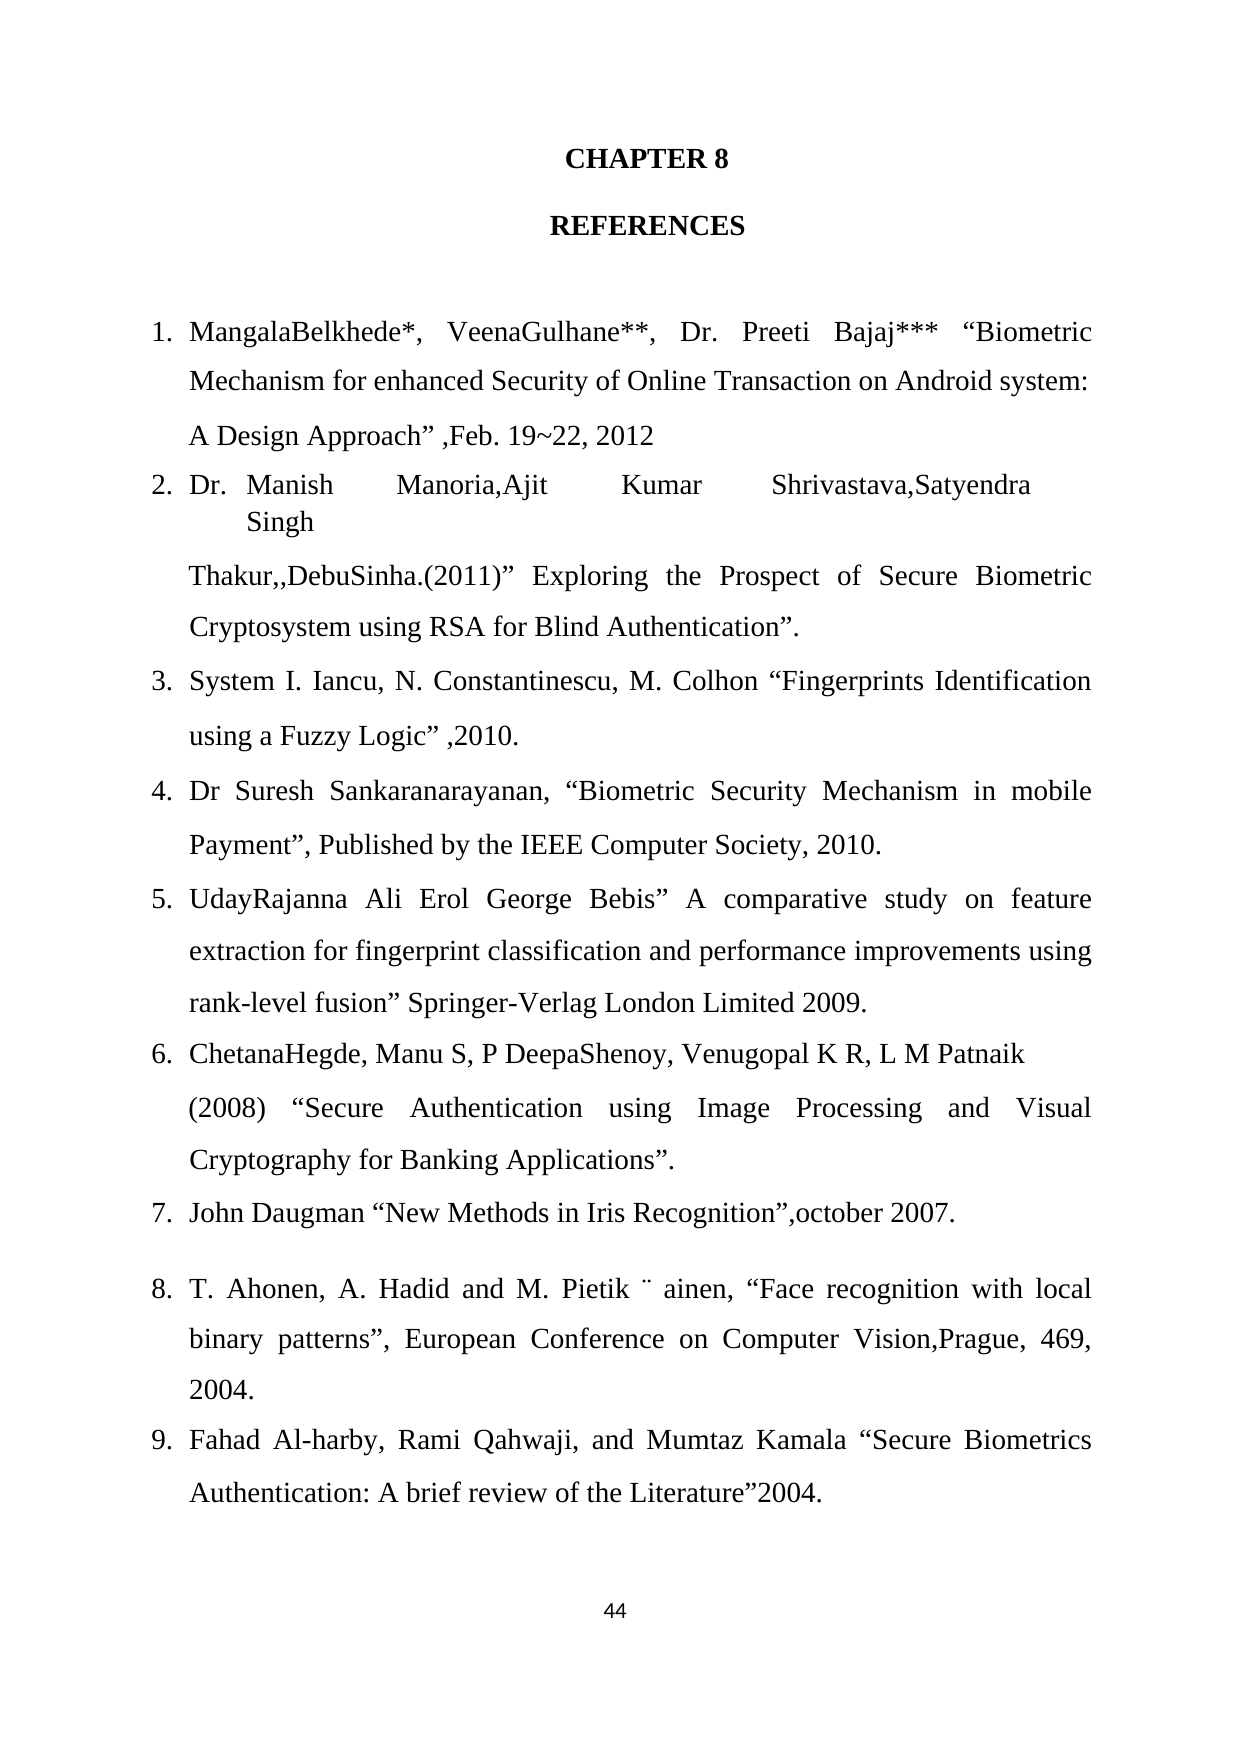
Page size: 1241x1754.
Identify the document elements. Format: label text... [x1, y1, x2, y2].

text (2008) “Secure Authentication using Image Processing and Visual Cryptography for Banking Applications”. [188, 1090, 1093, 1176]
list System I. Iancu, N. Constantinescu, M. Colhon “Fingerprints Identification using a Fuzzy Logic” ,2010. [151, 663, 1093, 751]
text A Design Approach” ,Feb. 19~22, 2012 [188, 418, 1093, 451]
list Fahad Al-harby, Rami Qahwaji, and Mumtaz Kamala “Secure Biometrics Authentication: A brief review of the Literature”2004. [151, 1422, 1093, 1509]
text Thakur,,DebuSinha.(2011)” Exploring the Prospect of Secure Biometric Cryptosystem using RSA for Blind Authentication”. [188, 558, 1093, 642]
list Dr Suresh Sankaranarayanan, “Biometric Security Mechanism in mobile Payment”, Published by the IEEE Computer Society, 2010. [151, 773, 1093, 861]
list MangalaBelkhede*, VeenaGulhane**, Dr. Preeti Bajaj*** “Biometric Mechanism for enhanced Security of Online Transaction on Android system: [151, 314, 1093, 397]
list Dr. Manish Manoria,Ajit Kumar Shrivastava,Satyendra Singh [151, 467, 1093, 537]
subtitle REFERENCES [200, 208, 1096, 241]
list ChetanaHegde, Manu S, P DeepaShenoy, Venugopal K R, L M Patnaik [151, 1037, 1093, 1070]
text CHAPTER 8 [200, 141, 1094, 174]
list UdayRajanna Ali Erol George Bebis” A comparative study on feature extraction for fingerprint classification and performance improvements using rank-level fusion” Springer-Verlag London Limited 2009. [151, 882, 1093, 1018]
list John Daugman “New Methods in Iris Recognition”,october 2007. [151, 1195, 1093, 1229]
list T. Ahonen, A. Hadid and M. Pietik ¨ ainen, “Face recognition with local binary patterns”, European Conference on Computer Vision,Prague, 469, 2004. [151, 1271, 1093, 1405]
